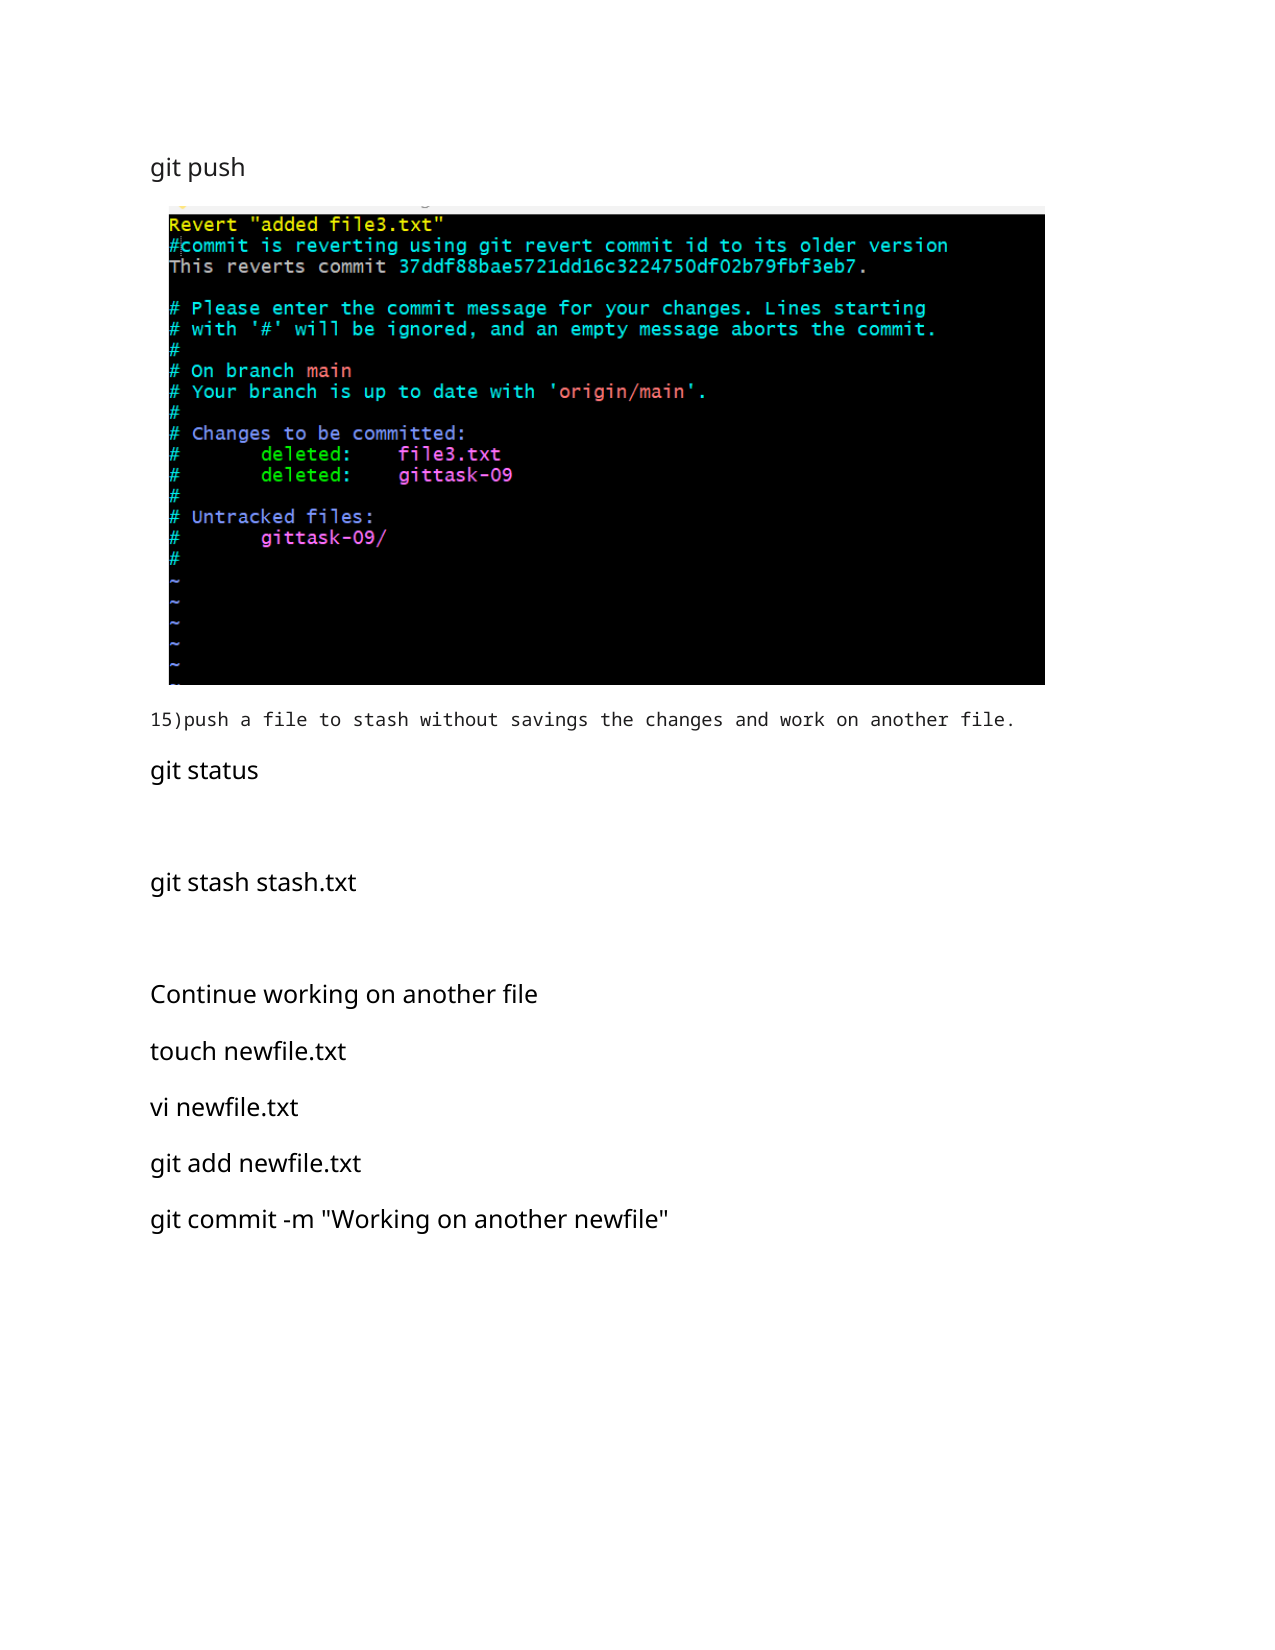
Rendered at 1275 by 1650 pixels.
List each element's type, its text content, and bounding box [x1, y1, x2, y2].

text git add newfile.txt [150, 1146, 1125, 1180]
text git push [150, 150, 1125, 184]
text git stash stash.txt [150, 865, 1125, 899]
text git commit -m "Working on another newfile" [150, 1202, 1125, 1236]
text touch newfile.txt [150, 1033, 1125, 1067]
text vi newfile.txt [150, 1089, 1125, 1123]
text Continue working on another file [150, 977, 1125, 1011]
text git status [150, 753, 1125, 787]
text 15)push a file to stash without savings the changes and work on another file. [150, 706, 1125, 732]
